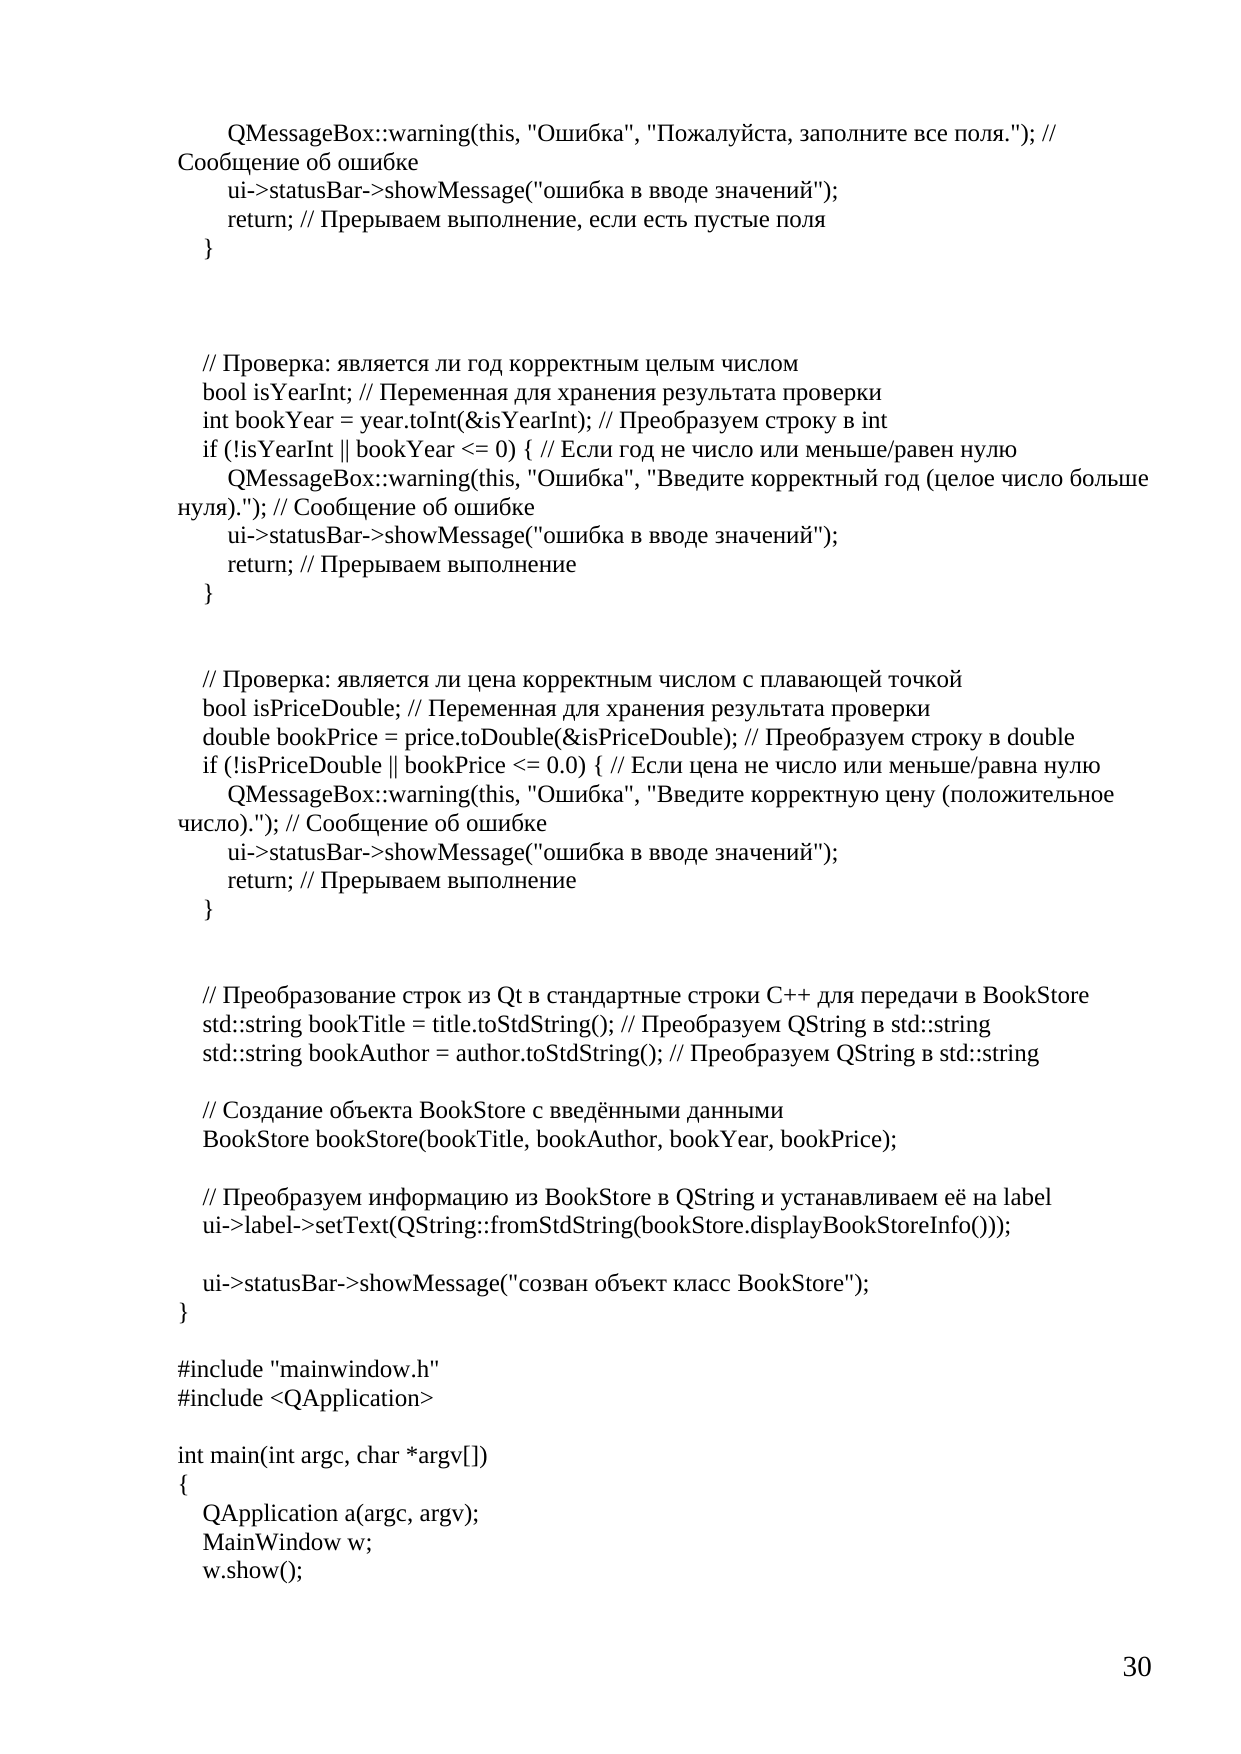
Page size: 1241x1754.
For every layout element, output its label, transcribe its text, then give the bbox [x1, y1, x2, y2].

text int main(int argc, char *argv[]) [177, 1441, 1152, 1469]
text { [177, 1469, 1152, 1498]
text } [177, 894, 1152, 923]
text return; // Прерываем выполнение [177, 549, 1152, 578]
text // Преобразование строк из Qt в стандартные строки C++ для передачи в BookStore [177, 981, 1152, 1009]
text bool isPriceDouble; // Переменная для хранения результата проверки [177, 693, 1152, 722]
text BookStore bookStore(bookTitle, bookAuthor, bookYear, bookPrice); [177, 1124, 1152, 1153]
text // Проверка: является ли год корректным целым числом [177, 348, 1152, 377]
text std::string bookAuthor = author.toStdString(); // Преобразуем QString в std::string [177, 1038, 1152, 1067]
text ui->statusBar->showMessage("созван объект класс BookStore"); [177, 1268, 1152, 1297]
text // Создание объекта BookStore с введёнными данными [177, 1096, 1152, 1124]
text } [177, 578, 1152, 607]
text bool isYearInt; // Переменная для хранения результата проверки [177, 377, 1152, 406]
text return; // Прерываем выполнение [177, 866, 1152, 894]
text #include "mainwindow.h" [177, 1354, 1152, 1383]
text QApplication a(argc, argv); [177, 1498, 1152, 1527]
text } [177, 1297, 1152, 1326]
text // Проверка: является ли цена корректным числом с плавающей точкой [177, 664, 1152, 693]
text if (!isPriceDouble || bookPrice <= 0.0) { // Если цена не число или меньше/равна нулю [177, 751, 1152, 779]
text MainWindow w; [177, 1527, 1152, 1556]
text QMessageBox::warning(this, "Ошибка", "Пожалуйста, заполните все поля."); // Сообщение об ошибке [177, 118, 1152, 176]
text QMessageBox::warning(this, "Ошибка", "Введите корректную цену (положительное число)."); // Сообщение об ошибке [177, 779, 1152, 837]
text } [177, 233, 1152, 262]
text ui->statusBar->showMessage("ошибка в вводе значений"); [177, 176, 1152, 204]
text std::string bookTitle = title.toStdString(); // Преобразуем QString в std::string [177, 1009, 1152, 1038]
text QMessageBox::warning(this, "Ошибка", "Введите корректный год (целое число больше нуля)."); // Сообщение об ошибке [177, 463, 1152, 521]
text w.show(); [177, 1556, 1152, 1584]
text int bookYear = year.toInt(&isYearInt); // Преобразуем строку в int [177, 406, 1152, 434]
text #include <QApplication> [177, 1383, 1152, 1412]
text ui->label->setText(QString::fromStdString(bookStore.displayBookStoreInfo())); [177, 1211, 1152, 1239]
text // Преобразуем информацию из BookStore в QString и устанавливаем её на label [177, 1182, 1152, 1211]
text return; // Прерываем выполнение, если есть пустые поля [177, 204, 1152, 233]
text if (!isYearInt || bookYear <= 0) { // Если год не число или меньше/равен нулю [177, 434, 1152, 463]
text ui->statusBar->showMessage("ошибка в вводе значений"); [177, 837, 1152, 866]
text ui->statusBar->showMessage("ошибка в вводе значений"); [177, 521, 1152, 549]
text double bookPrice = price.toDouble(&isPriceDouble); // Преобразуем строку в double [177, 722, 1152, 751]
